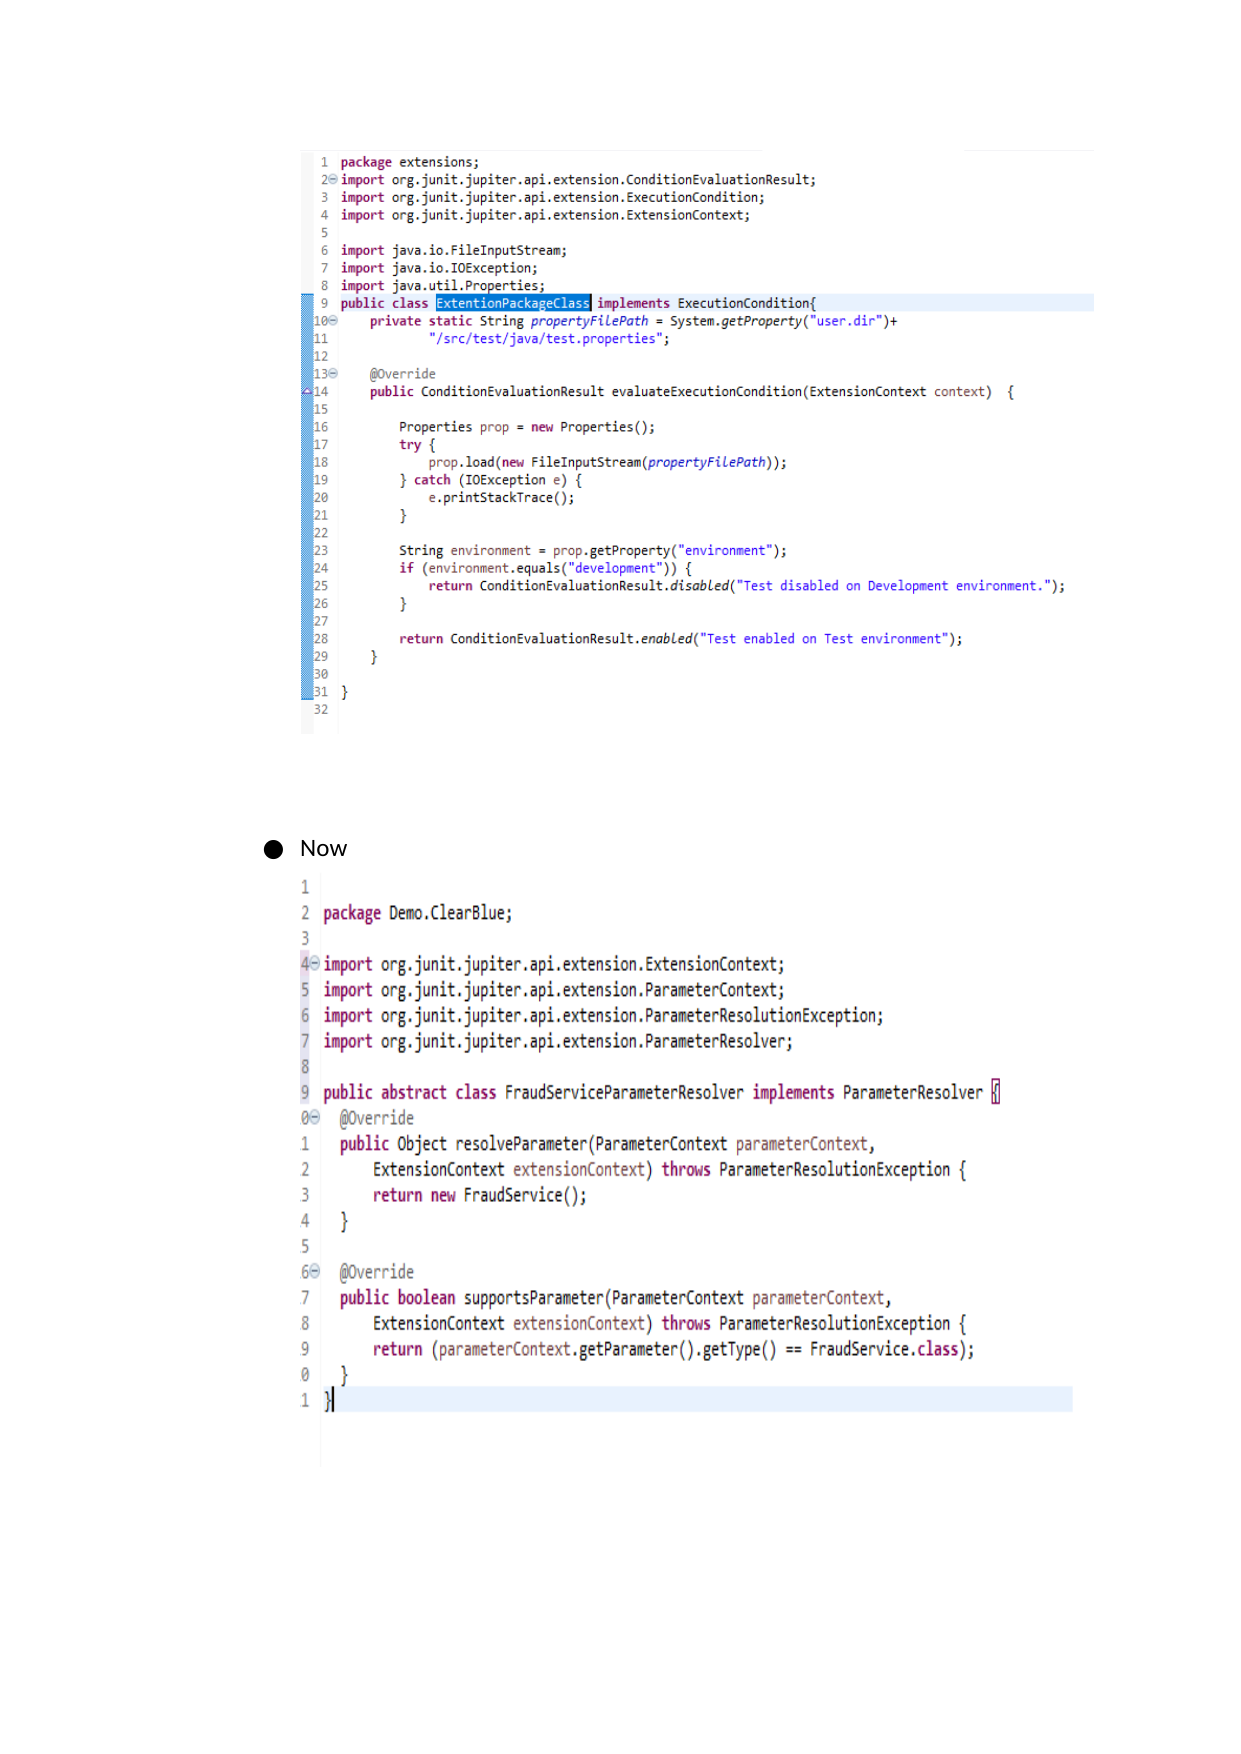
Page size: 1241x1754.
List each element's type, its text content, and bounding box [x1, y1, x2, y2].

picture [300, 150, 1094, 734]
picture [300, 870, 1073, 1467]
